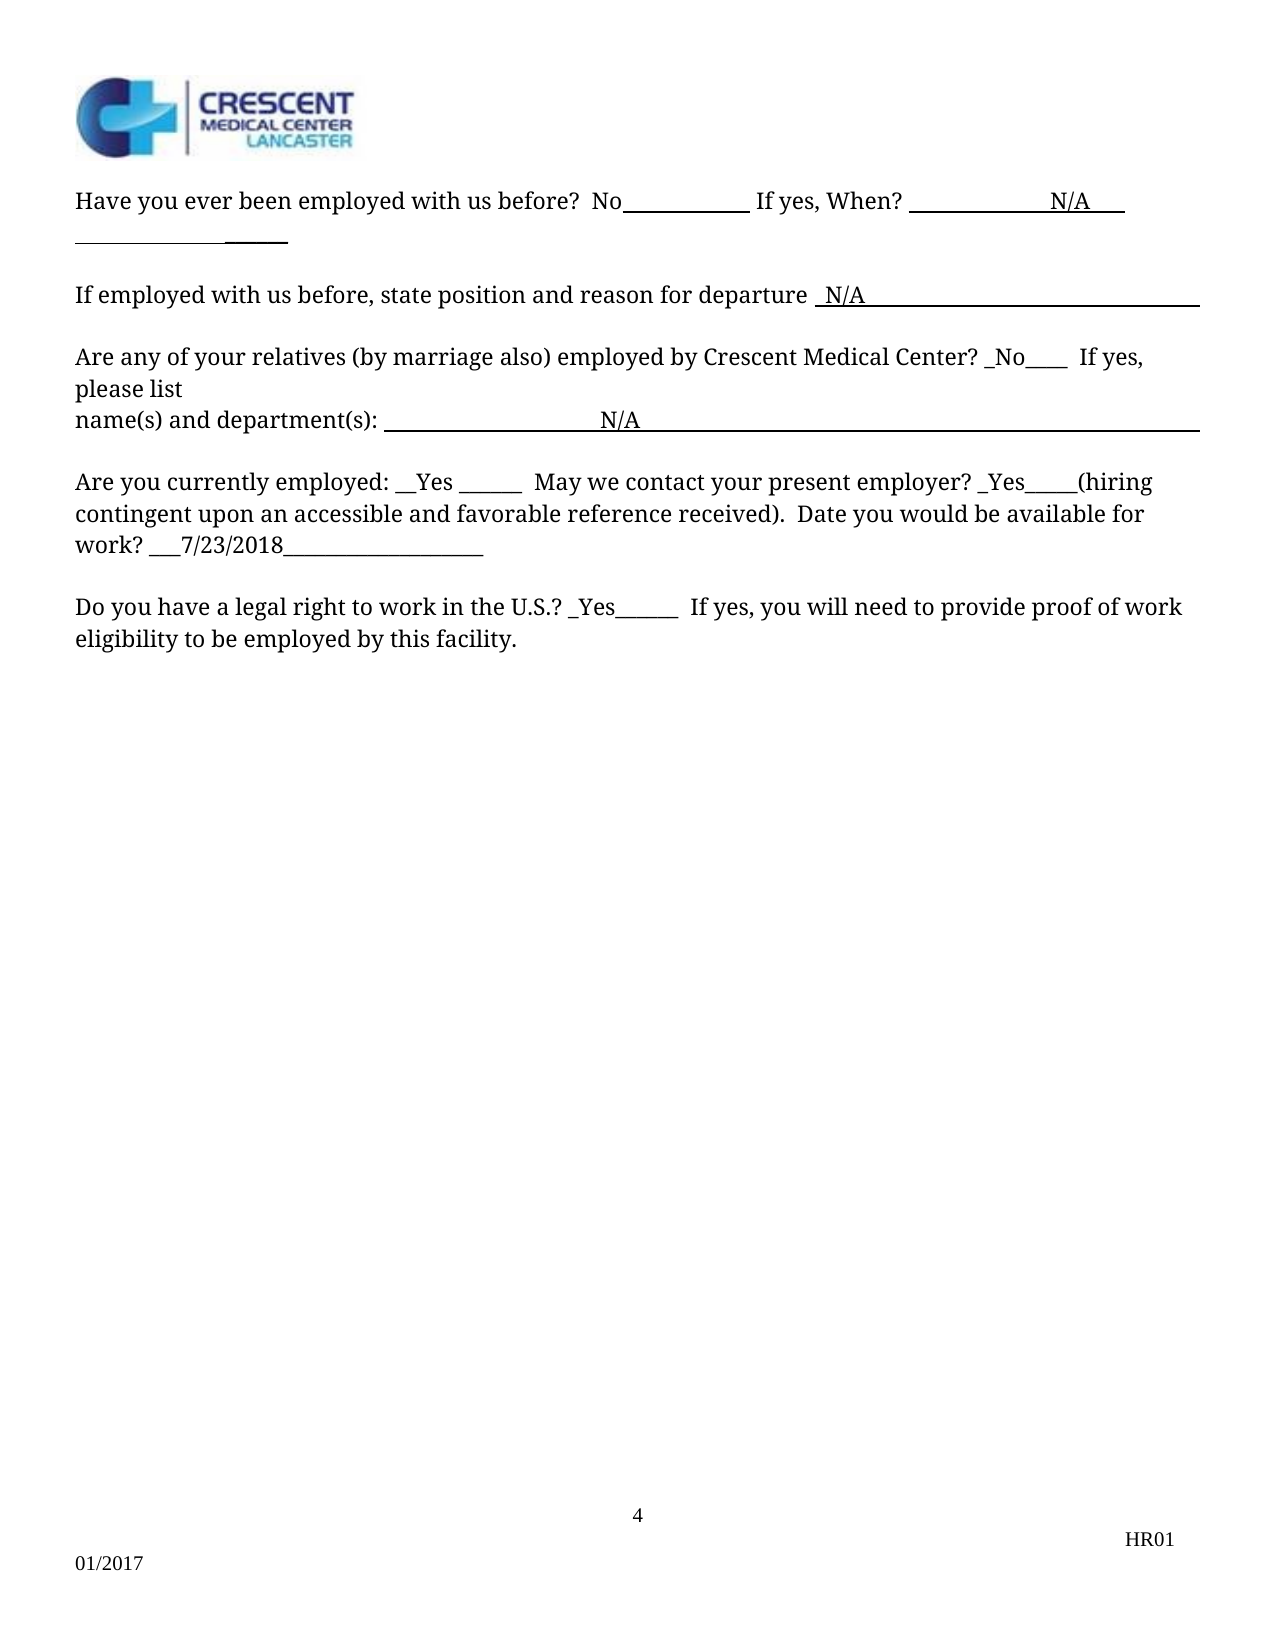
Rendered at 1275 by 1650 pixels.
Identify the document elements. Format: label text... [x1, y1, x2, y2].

text Have you ever been employed with us before? No If yes, When? N/A ______ [75, 185, 1200, 247]
text name(s) and department(s): N/A [75, 404, 1200, 435]
text Are you currently employed: __Yes ______ May we contact your present employer? _Yes_____(hiring contingent upon an accessible and favorable reference received). Date you would be available for work? ___7/23/2018___________________ [75, 466, 1200, 560]
text Are any of your relatives (by marriage also) employed by Crescent Medical Center? _No____ If yes, please list [75, 341, 1200, 404]
text Do you have a legal right to work in the ? _Yes______ If yes, you will need to provide proof of work eligibility to be employed by this facility. [75, 591, 1200, 654]
text If employed with us before, state position and reason for departure N/A [75, 279, 1200, 310]
picture [75, 75, 368, 161]
